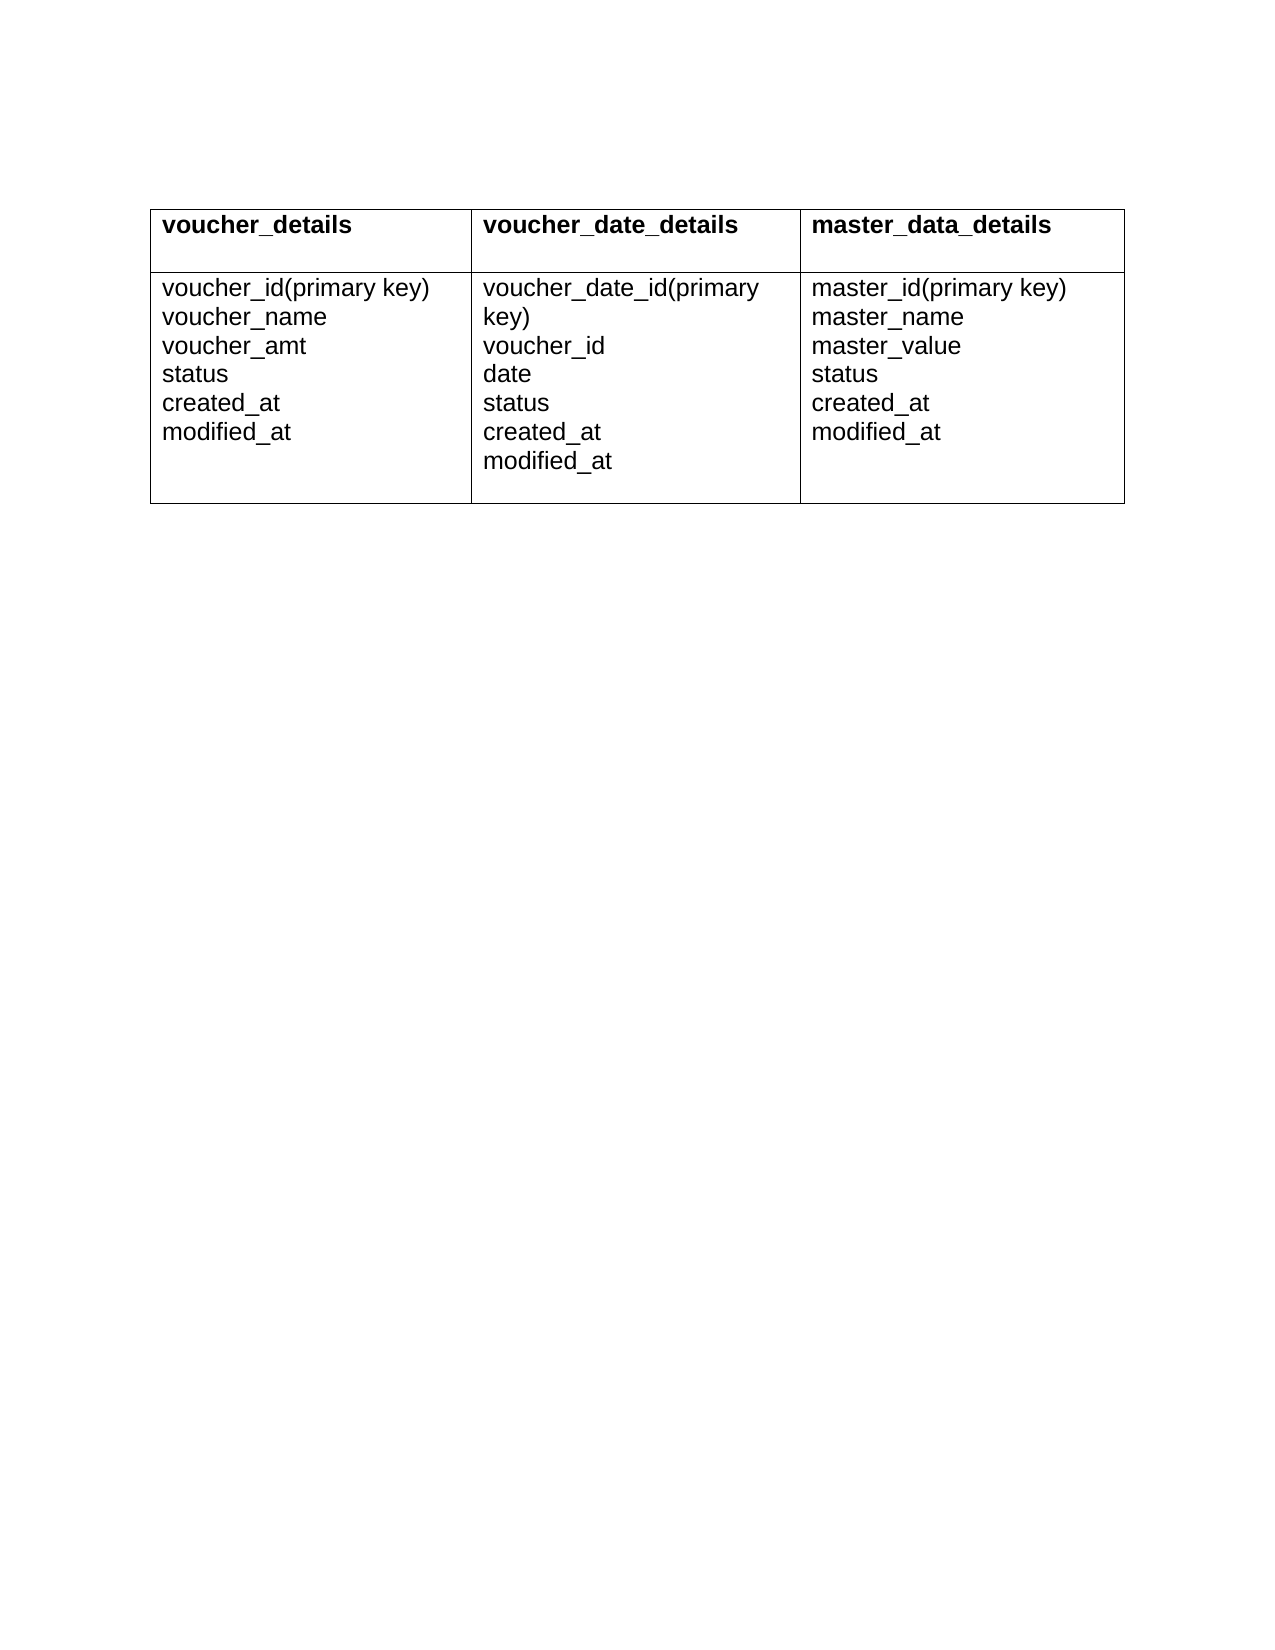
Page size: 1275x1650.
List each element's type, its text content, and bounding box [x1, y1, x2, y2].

table_cell voucher_date_id(primary key) voucher_id date status created_at modified_at [472, 273, 800, 502]
table_cell master_id(primary key) master_name master_value status created_at modified_at [801, 273, 1124, 502]
table_header master_data_details [801, 210, 1124, 272]
table_header voucher_date_details [472, 210, 800, 272]
table_cell voucher_id(primary key) voucher_name voucher_amt status created_at modified_at [151, 273, 471, 502]
table_header voucher_details [151, 210, 471, 272]
